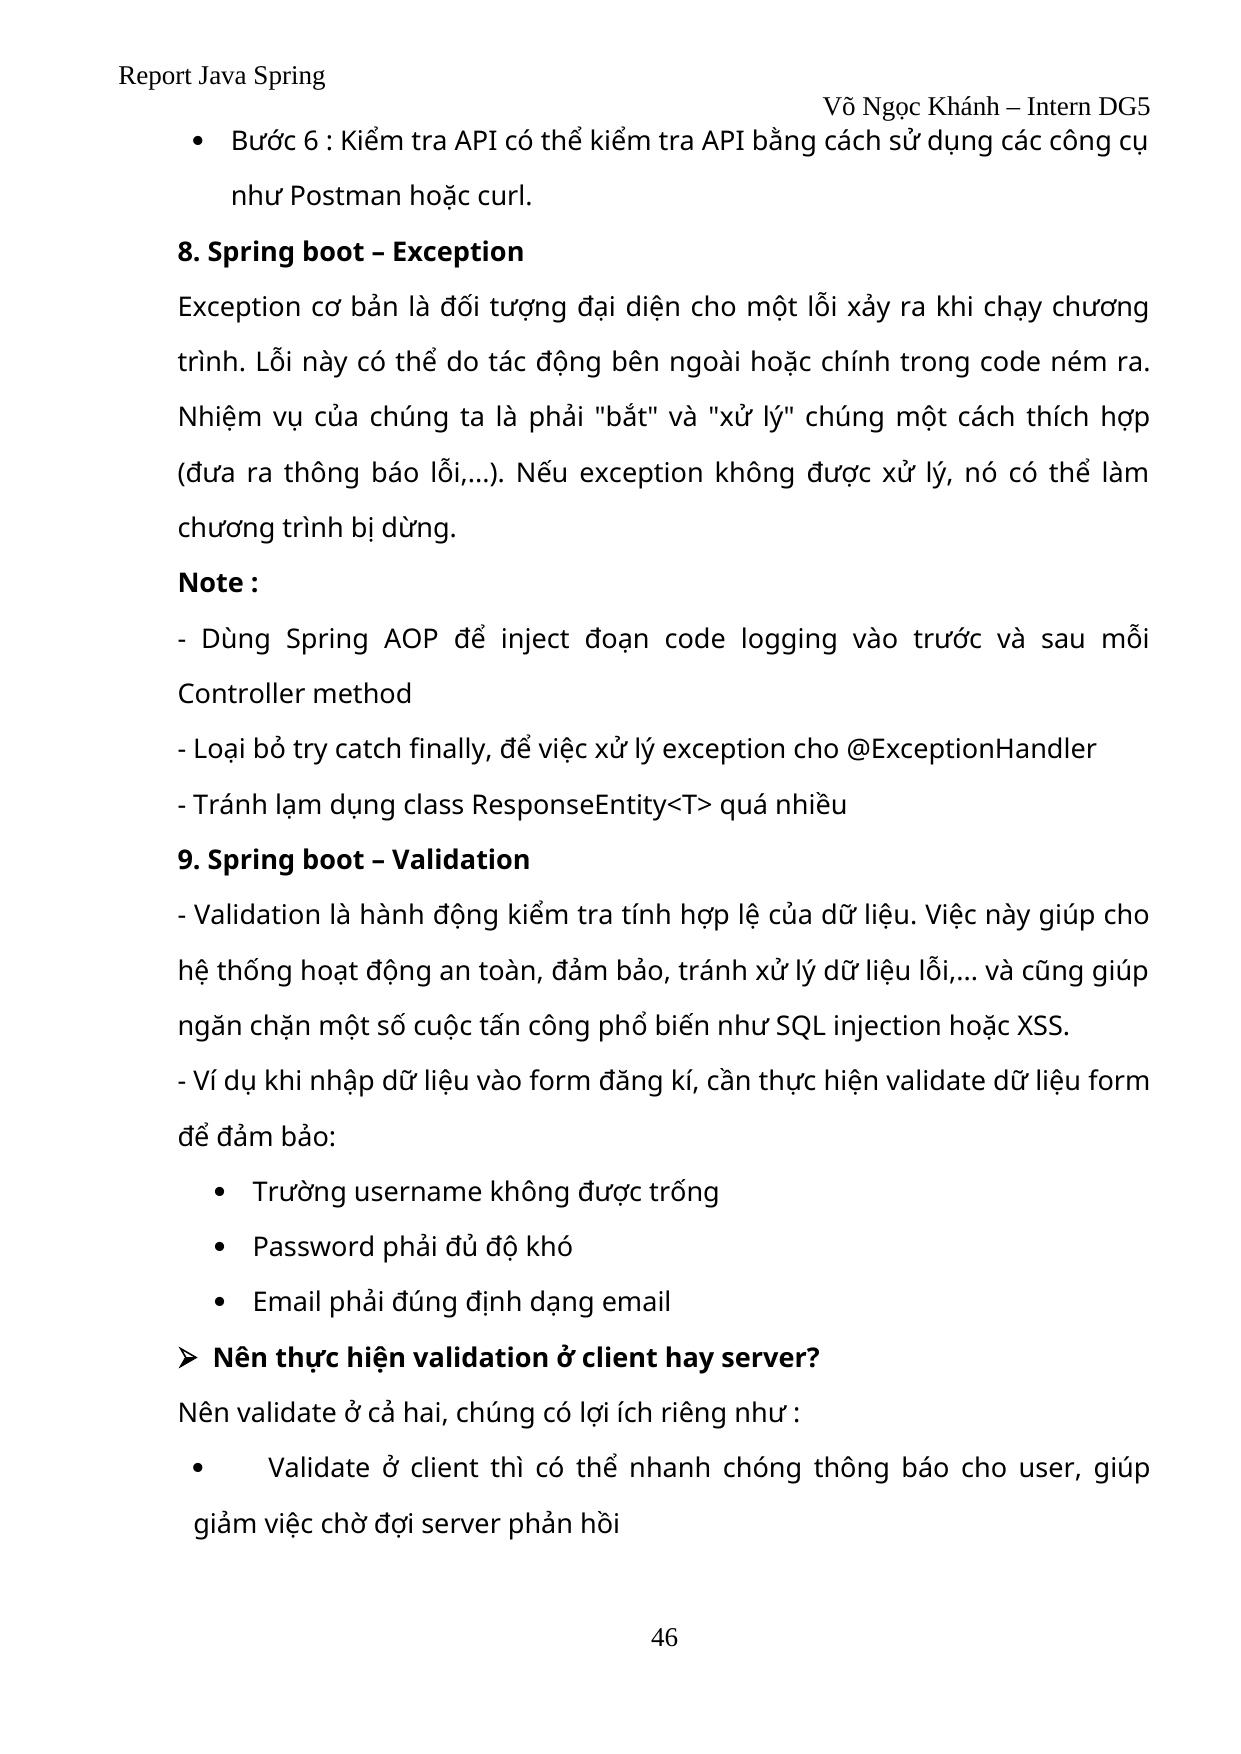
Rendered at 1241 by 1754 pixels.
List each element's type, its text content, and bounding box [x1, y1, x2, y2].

list Exception cơ bản là đối tượng đại diện cho một lỗi xảy ra khi chạy chương trình. Lỗi này có thể do tác động bên ngoài hoặc chính trong code ném ra. Nhiệm vụ của chúng ta là phải "bắt" và "xử lý" chúng một cách thích hợp (đưa ra thông báo lỗi,...). Nếu exception không được xử lý, nó có thể làm chương trình bị dừng. [177, 287, 1152, 545]
list Nên thực hiện validation ở client hay server? [177, 1338, 1152, 1375]
list Trường username không được trống [215, 1172, 1152, 1209]
list 9. Spring boot – Validation [177, 840, 1152, 877]
list 8. Spring boot – Exception [177, 232, 1152, 269]
list Password phải đủ độ khó [215, 1228, 1152, 1264]
list - Ví dụ khi nhập dữ liệu vào form đăng kí, cần thực hiện validate dữ liệu form để đảm bảo: [177, 1062, 1152, 1154]
list Validate ở client thì có thể nhanh chóng thông báo cho user, giúp giảm việc chờ đợi server phản hồi [193, 1449, 1152, 1541]
list - Tránh lạm dụng class ResponseEntity<T> quá nhiều [177, 785, 1152, 822]
list - Loại bỏ try catch finally, để việc xử lý exception cho @ExceptionHandler [177, 730, 1152, 767]
list - Validation là hành động kiểm tra tính hợp lệ của dữ liệu. Việc này giúp cho hệ thống hoạt động an toàn, đảm bảo, tránh xử lý dữ liệu lỗi,... và cũng giúp ngăn chặn một số cuộc tấn công phổ biến như SQL injection hoặc XSS. [177, 896, 1152, 1043]
list Note : [177, 564, 1152, 601]
list Nên validate ở cả hai, chúng có lợi ích riêng như : [177, 1393, 1152, 1430]
list - Dùng Spring AOP để inject đoạn code logging vào trước và sau mỗi Controller method [177, 619, 1152, 711]
list Email phải đúng định dạng email [215, 1283, 1152, 1320]
list Bước 6 : Kiểm tra API có thể kiểm tra API bằng cách sử dụng các công cụ như Postman hoặc curl. [193, 121, 1152, 213]
